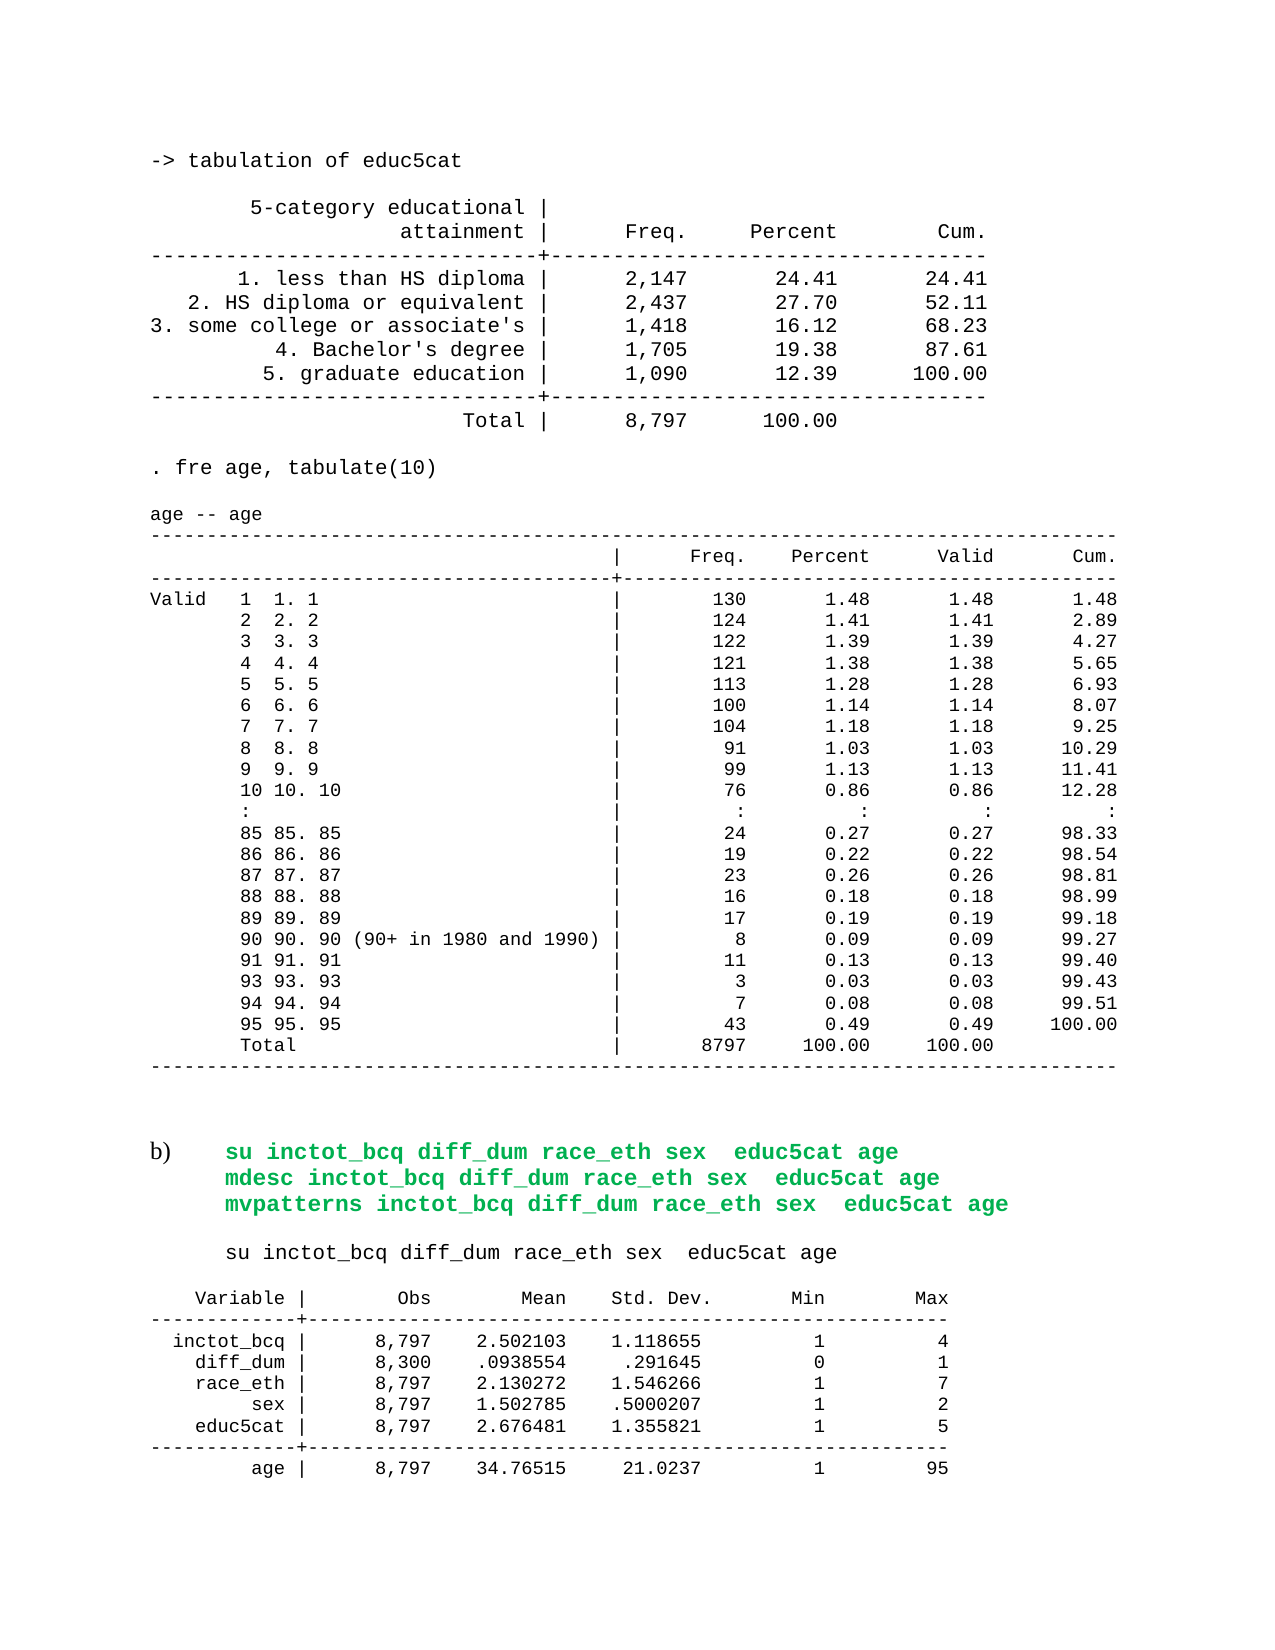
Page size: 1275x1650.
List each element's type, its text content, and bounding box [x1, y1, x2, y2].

text 2 2. 2 | 124 1.41 1.41 2.89 [150, 611, 1125, 632]
text 6 6. 6 | 100 1.14 1.14 8.07 [150, 696, 1125, 717]
text mdesc inctot_bcq diff_dum race_eth sex educ5cat age [150, 1166, 1125, 1192]
text age | 8,797 34.76515 21.0237 1 95 [150, 1459, 1125, 1480]
text 2. HS diploma or equivalent | 2,437 27.70 52.11 [150, 292, 1125, 316]
text educ5cat | 8,797 2.676481 1.355821 1 5 [150, 1416, 1125, 1438]
text diff_dum | 8,300 .0938554 .291645 0 1 [150, 1353, 1125, 1374]
text 5 5. 5 | 113 1.28 1.28 6.93 [150, 675, 1125, 696]
text Variable | Obs Mean Std. Dev. Min Max [150, 1289, 1125, 1310]
text -------------------------------+----------------------------------- [150, 244, 1125, 268]
text 3. some college or associate's | 1,418 16.12 68.23 [150, 316, 1125, 339]
text 5. graduate education | 1,090 12.39 100.00 [150, 363, 1125, 386]
text 93 93. 93 | 3 0.03 0.03 99.43 [150, 972, 1125, 993]
text mvpatterns inctot_bcq diff_dum race_eth sex educ5cat age [150, 1192, 1125, 1218]
text attainment | Freq. Percent Cum. [150, 221, 1125, 244]
text -------------------------------+----------------------------------- [150, 386, 1125, 410]
text 86 86. 86 | 19 0.22 0.22 98.54 [150, 845, 1125, 866]
text sex | 8,797 1.502785 .5000207 1 2 [150, 1395, 1125, 1416]
text race_eth | 8,797 2.130272 1.546266 1 7 [150, 1374, 1125, 1395]
text Total | 8,797 100.00 [150, 410, 1125, 434]
text | Freq. Percent Valid Cum. [150, 547, 1125, 568]
text 8 8. 8 | 91 1.03 1.03 10.29 [150, 738, 1125, 760]
text age -- age [150, 505, 1125, 526]
text 91 91. 91 | 11 0.13 0.13 99.40 [150, 951, 1125, 972]
text Valid 1 1. 1 | 130 1.48 1.48 1.48 [150, 590, 1125, 611]
text -------------------------------------------------------------------------------------- [150, 526, 1125, 547]
text 1. less than HS diploma | 2,147 24.41 24.41 [150, 268, 1125, 292]
text 89 89. 89 | 17 0.19 0.19 99.18 [150, 908, 1125, 930]
text -------------+--------------------------------------------------------- [150, 1438, 1125, 1459]
text su inctot_bcq diff_dum race_eth sex educ5cat age [150, 1242, 1125, 1265]
text 90 90. 90 (90+ in 1980 and 1990) | 8 0.09 0.09 99.27 [150, 930, 1125, 951]
text -----------------------------------------+-------------------------------------------- [150, 568, 1125, 590]
text 95 95. 95 | 43 0.49 0.49 100.00 [150, 1015, 1125, 1036]
text 9 9. 9 | 99 1.13 1.13 11.41 [150, 760, 1125, 781]
text b) su inctot_bcq diff_dum race_eth sex educ5cat age [150, 1136, 1125, 1166]
text -> tabulation of educ5cat [150, 150, 1125, 174]
text -------------+--------------------------------------------------------- [150, 1310, 1125, 1331]
text 4. Bachelor's degree | 1,705 19.38 87.61 [150, 339, 1125, 363]
text : | : : : : [150, 802, 1125, 823]
text 85 85. 85 | 24 0.27 0.27 98.33 [150, 823, 1125, 845]
text 7 7. 7 | 104 1.18 1.18 9.25 [150, 717, 1125, 738]
text 5-category educational | [150, 197, 1125, 221]
text -------------------------------------------------------------------------------------- [150, 1057, 1125, 1078]
text 10 10. 10 | 76 0.86 0.86 12.28 [150, 781, 1125, 802]
text . fre age, tabulate(10) [150, 457, 1125, 481]
text 4 4. 4 | 121 1.38 1.38 5.65 [150, 653, 1125, 675]
text 88 88. 88 | 16 0.18 0.18 98.99 [150, 887, 1125, 908]
text Total | 8797 100.00 100.00 [150, 1036, 1125, 1057]
text 94 94. 94 | 7 0.08 0.08 99.51 [150, 993, 1125, 1015]
text 87 87. 87 | 23 0.26 0.26 98.81 [150, 866, 1125, 887]
text inctot_bcq | 8,797 2.502103 1.118655 1 4 [150, 1331, 1125, 1353]
text 3 3. 3 | 122 1.39 1.39 4.27 [150, 632, 1125, 653]
